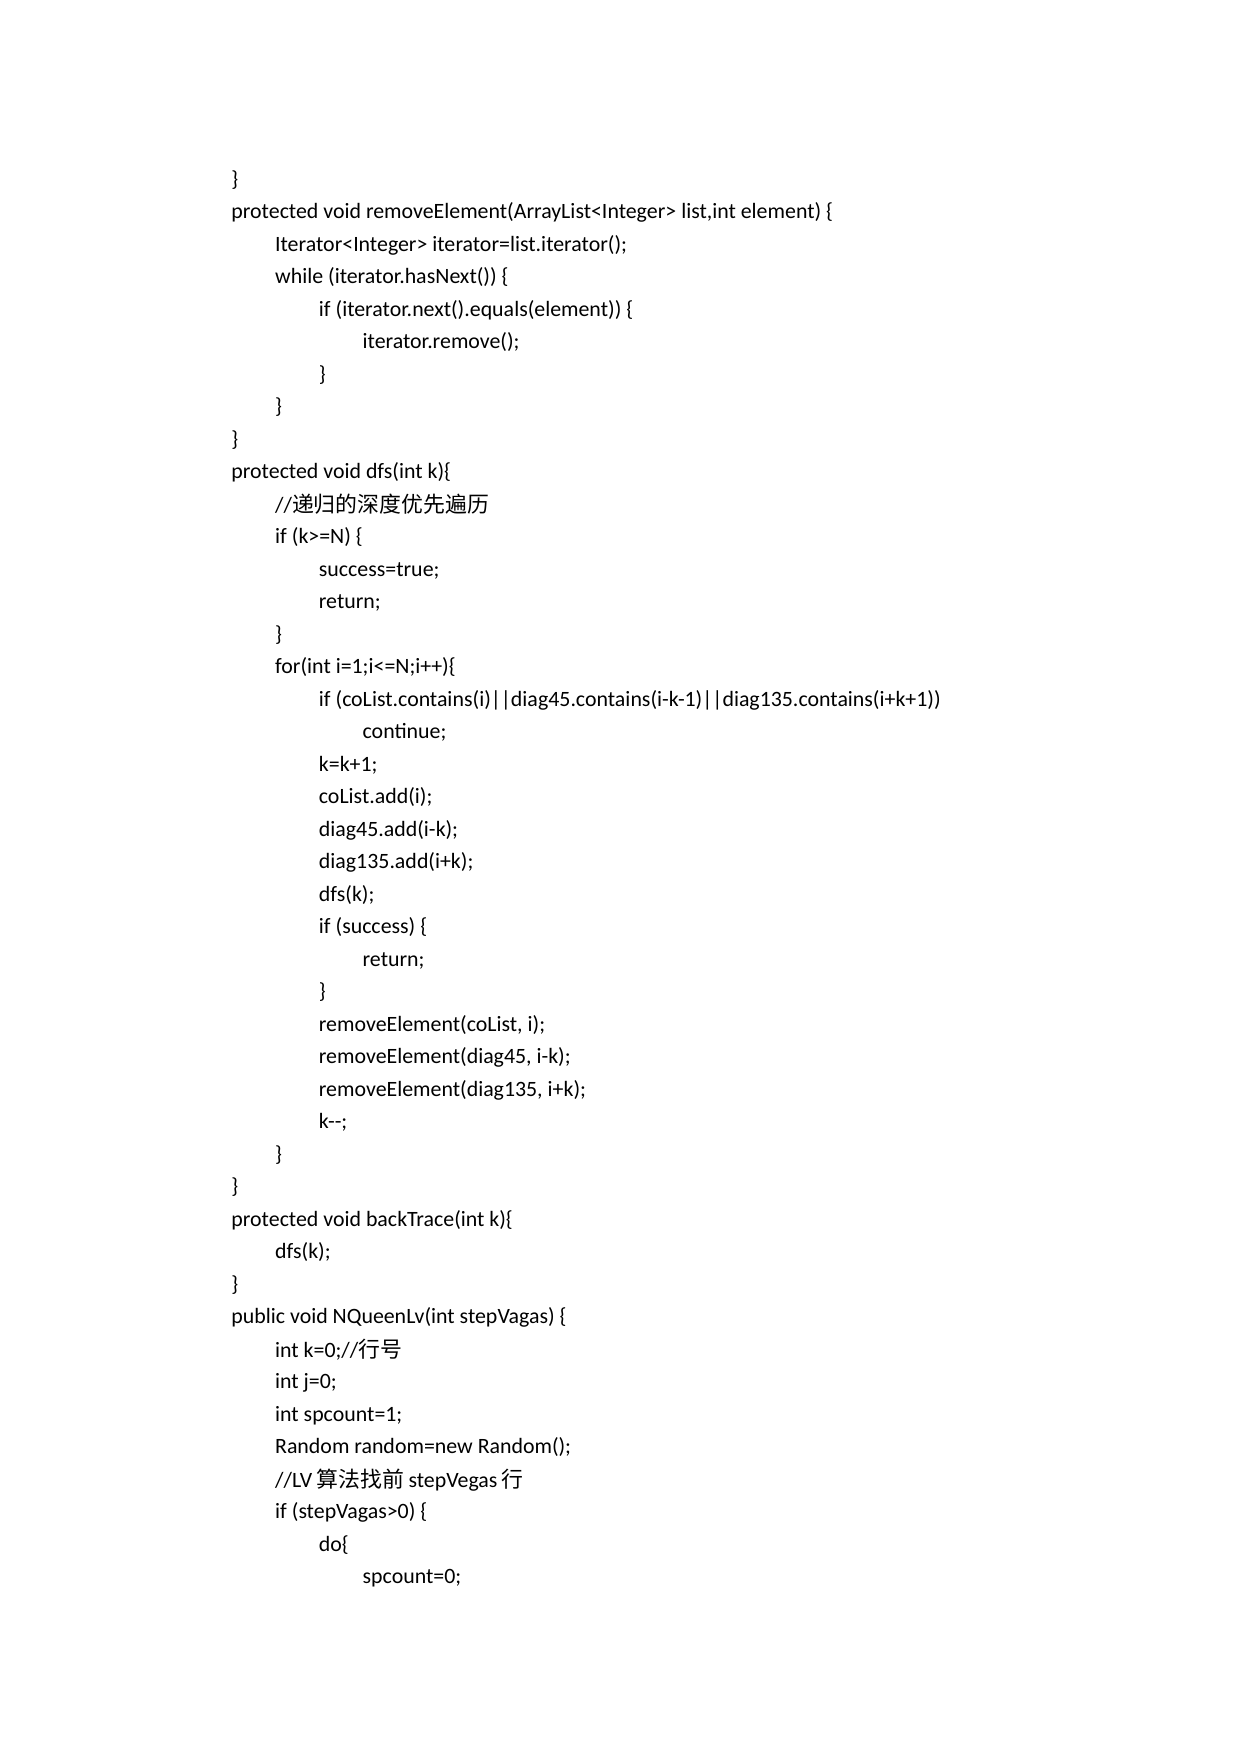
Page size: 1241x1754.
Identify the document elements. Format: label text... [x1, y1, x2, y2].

text removeElement(diag135, i+k); [187, 1072, 1053, 1104]
text if (success) { [187, 909, 1053, 942]
text protected void backTrace(int k){ [187, 1202, 1053, 1234]
text if (coList.contains(i)||diag45.contains(i-k-1)||diag135.contains(i+k+1)) [187, 682, 1053, 714]
text } [187, 389, 1053, 422]
text removeElement(coList, i); [187, 1007, 1053, 1039]
text k--; [187, 1104, 1053, 1137]
text Random random=new Random(); [187, 1429, 1053, 1462]
text return; [187, 584, 1053, 617]
text return; [187, 942, 1053, 974]
text do{ [187, 1527, 1053, 1559]
text } [187, 422, 1053, 454]
text } [187, 1169, 1053, 1202]
text //递归的深度优先遍历 [187, 487, 1053, 519]
text k=k+1; [187, 747, 1053, 779]
text if (k>=N) { [187, 519, 1053, 552]
text protected void removeElement(ArrayList<Integer> list,int element) { [187, 194, 1053, 227]
text success=true; [187, 552, 1053, 584]
text } [187, 357, 1053, 389]
text iterator.remove(); [187, 324, 1053, 357]
text coList.add(i); [187, 779, 1053, 812]
text } [187, 1137, 1053, 1169]
text diag135.add(i+k); [187, 844, 1053, 877]
text continue; [187, 714, 1053, 747]
text } [187, 1267, 1053, 1299]
text } [187, 162, 1053, 194]
text int j=0; [187, 1364, 1053, 1397]
text for(int i=1;i<=N;i++){ [187, 649, 1053, 682]
text diag45.add(i-k); [187, 812, 1053, 844]
text removeElement(diag45, i-k); [187, 1039, 1053, 1072]
text dfs(k); [187, 1234, 1053, 1267]
text dfs(k); [187, 877, 1053, 909]
text //LV算法找前stepVegas行 [187, 1462, 1053, 1494]
text while (iterator.hasNext()) { [187, 259, 1053, 292]
text } [187, 617, 1053, 649]
text spcount=0; [187, 1559, 1053, 1592]
text int k=0;//行号 [187, 1332, 1053, 1364]
text Iterator<Integer> iterator=list.iterator(); [187, 227, 1053, 259]
text int spcount=1; [187, 1397, 1053, 1429]
text public void NQueenLv(int stepVagas) { [187, 1299, 1053, 1332]
text protected void dfs(int k){ [187, 454, 1053, 487]
text } [187, 974, 1053, 1007]
text if (stepVagas>0) { [187, 1494, 1053, 1527]
text if (iterator.next().equals(element)) { [187, 292, 1053, 324]
